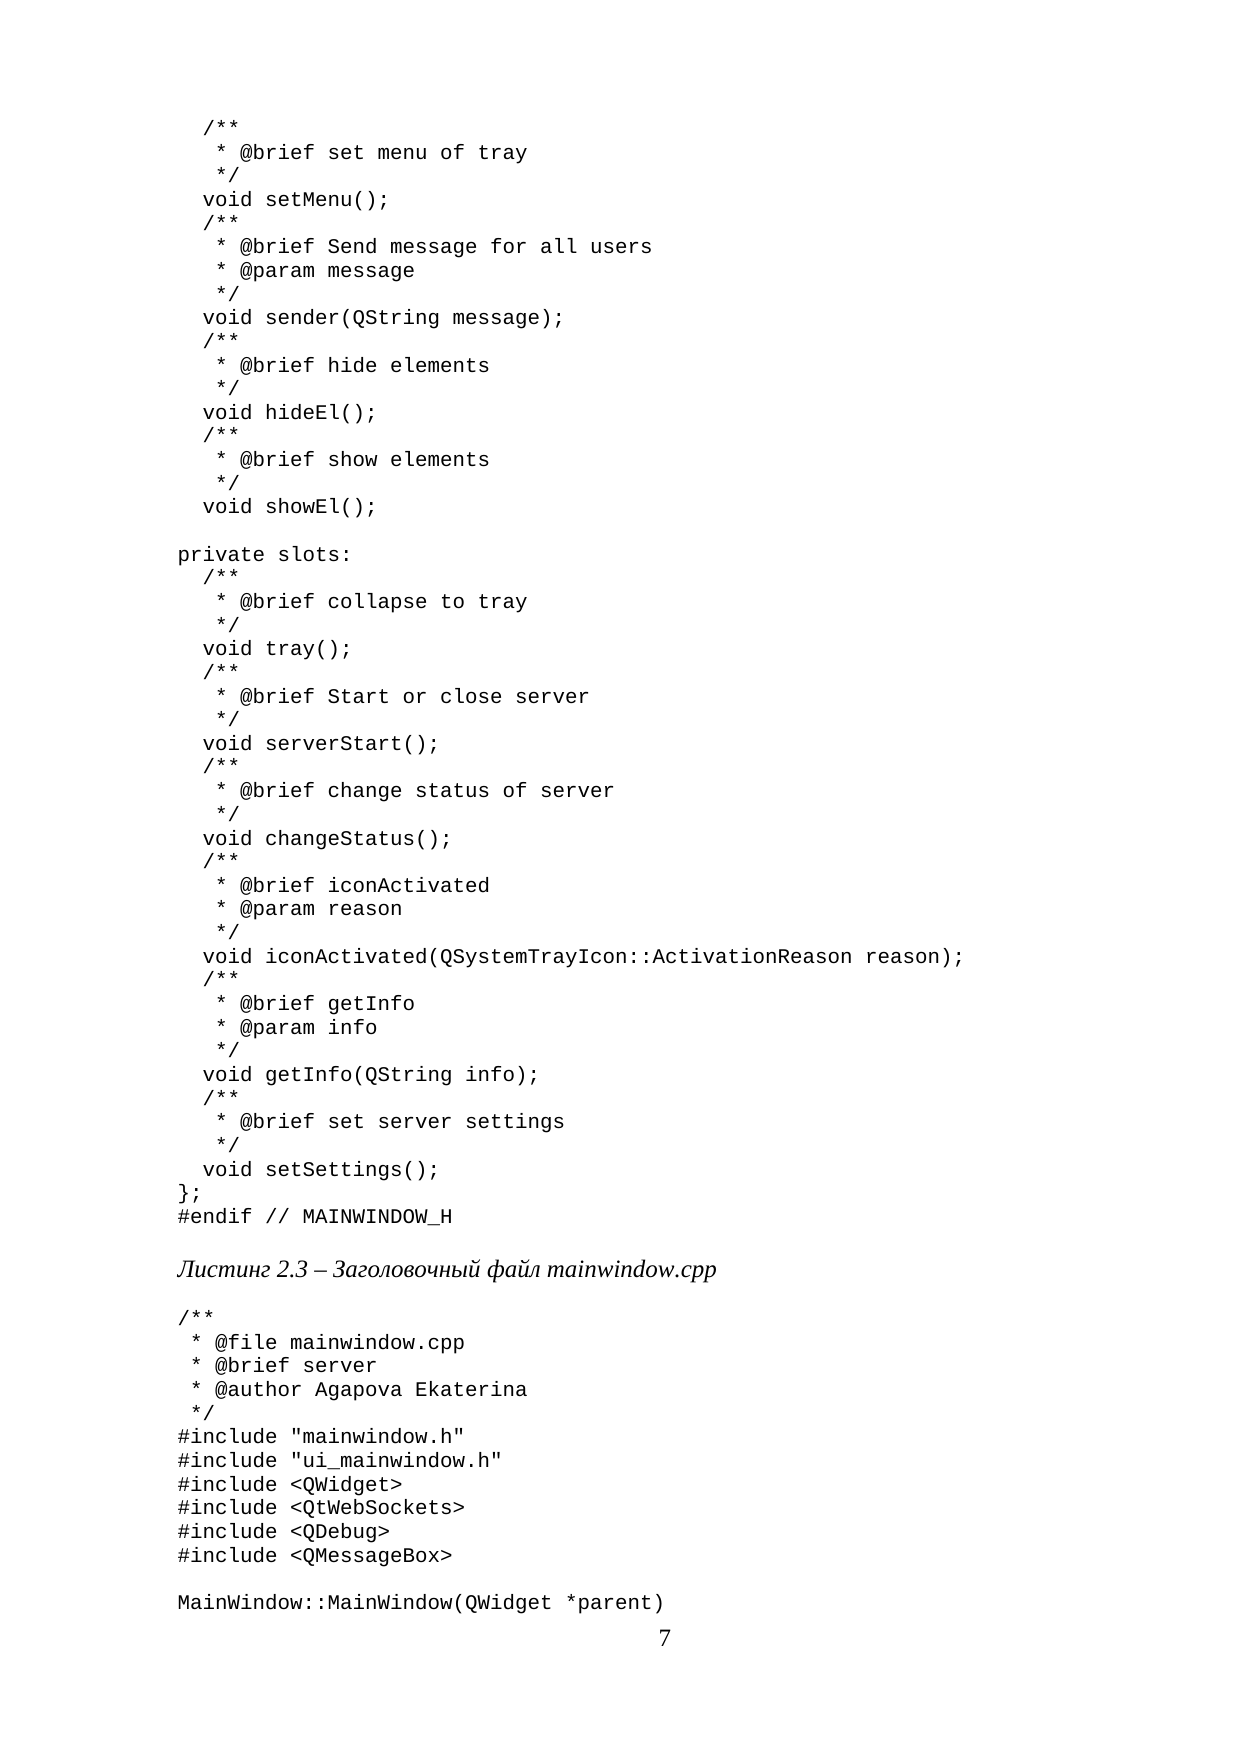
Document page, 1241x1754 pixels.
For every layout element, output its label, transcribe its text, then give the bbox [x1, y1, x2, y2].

text /** [177, 757, 1152, 780]
text /** [177, 213, 1152, 236]
text #include <QMessageBox> [177, 1545, 1152, 1568]
text * @brief set menu of tray [177, 142, 1152, 165]
text MainWindow::MainWindow(QWidget *parent) [177, 1592, 1152, 1616]
text #include <QDebug> [177, 1521, 1152, 1545]
text #include <QtWebSockets> [177, 1497, 1152, 1521]
text * @brief iconActivated [177, 875, 1152, 898]
text #include "ui_mainwindow.h" [177, 1450, 1152, 1474]
text void getInfo(QString info); [177, 1064, 1152, 1088]
text /** [177, 118, 1152, 142]
text /** [177, 426, 1152, 449]
text */ [177, 1040, 1152, 1064]
text #include <QWidget> [177, 1474, 1152, 1497]
text */ [177, 922, 1152, 946]
text * @param message [177, 260, 1152, 284]
text private slots: [177, 544, 1152, 567]
text * @brief server [177, 1356, 1152, 1379]
text void serverStart(); [177, 733, 1152, 757]
text /** [177, 1308, 1152, 1332]
text * @brief getInfo [177, 993, 1152, 1017]
text /** [177, 662, 1152, 686]
text * @brief Start or close server [177, 686, 1152, 709]
text * @brief change status of server [177, 780, 1152, 804]
text */ [177, 1403, 1152, 1426]
text * @brief hide elements [177, 354, 1152, 378]
text void tray(); [177, 638, 1152, 662]
text void setSettings(); [177, 1158, 1152, 1182]
text }; [177, 1182, 1152, 1206]
text #include "mainwindow.h" [177, 1426, 1152, 1450]
text */ [177, 473, 1152, 496]
text */ [177, 615, 1152, 638]
text */ [177, 709, 1152, 733]
text * @param info [177, 1017, 1152, 1040]
text * @brief collapse to tray [177, 591, 1152, 615]
text void iconActivated(QSystemTrayIcon::ActivationReason reason); [177, 946, 1152, 969]
text /** [177, 851, 1152, 875]
text #endif // MAINWINDOW_H [177, 1206, 1152, 1229]
text * @brief show elements [177, 449, 1152, 473]
text /** [177, 1088, 1152, 1111]
text * @author Agapova Ekaterina [177, 1379, 1152, 1403]
text void changeStatus(); [177, 827, 1152, 851]
text /** [177, 969, 1152, 993]
text * @brief Send message for all users [177, 236, 1152, 260]
text */ [177, 378, 1152, 402]
text /** [177, 331, 1152, 354]
text void setMenu(); [177, 189, 1152, 213]
text void hideEl(); [177, 402, 1152, 426]
text */ [177, 165, 1152, 189]
text */ [177, 1135, 1152, 1158]
text void sender(QString message); [177, 307, 1152, 331]
text */ [177, 804, 1152, 827]
text Листинг 2.3 – Заголовочный файл mainwindow.cpp [177, 1254, 1152, 1283]
text * @brief set server settings [177, 1111, 1152, 1135]
text * @param reason [177, 898, 1152, 922]
text */ [177, 284, 1152, 307]
text void showEl(); [177, 496, 1152, 520]
text * @file mainwindow.cpp [177, 1332, 1152, 1356]
text /** [177, 567, 1152, 591]
